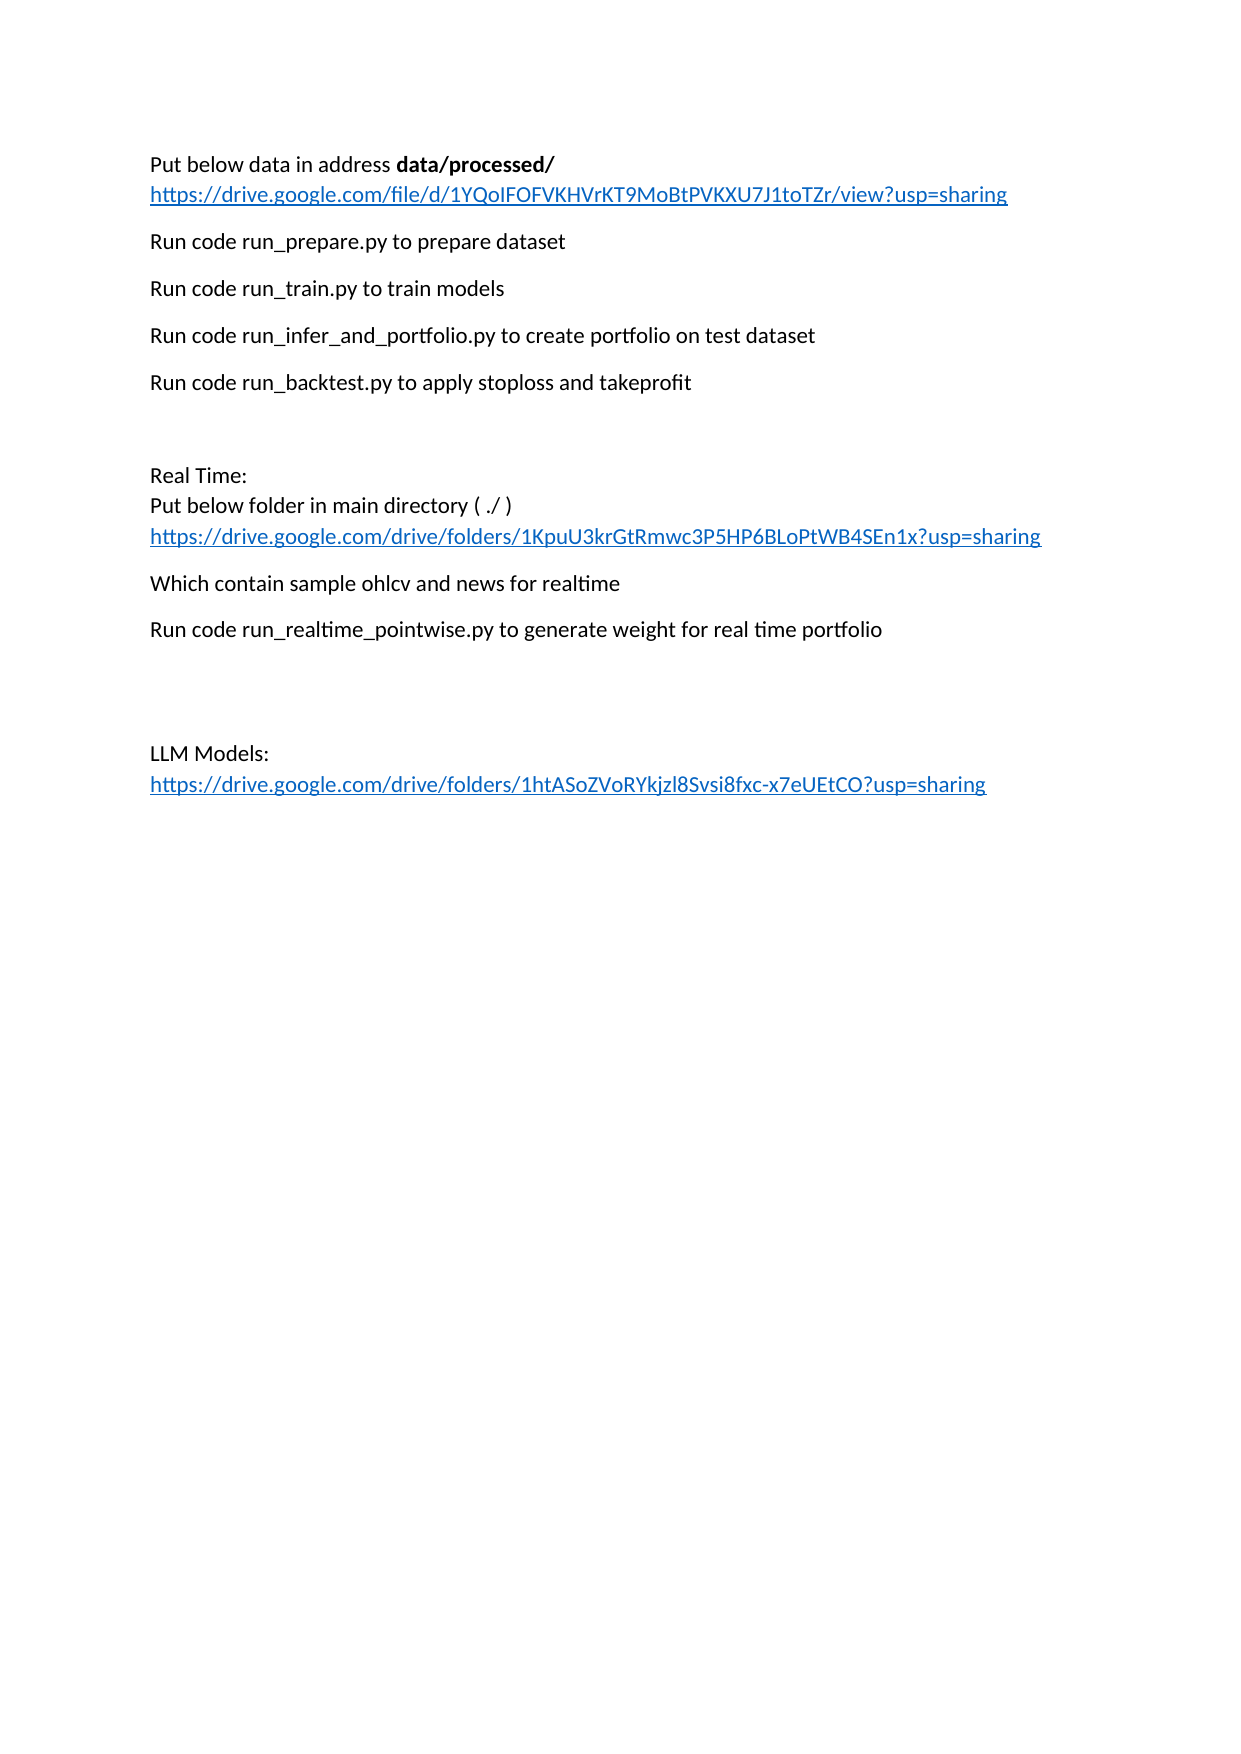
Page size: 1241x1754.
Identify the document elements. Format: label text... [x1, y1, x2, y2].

text Real Time: Put below folder in main directory ( ./ ) https://drive.google.com/drive/folders/1KpuU3krGtRmwc3P5HP6BLoPtWB4SEn1x?usp=sharing [150, 461, 1090, 550]
text Run code run_prepare.py to prepare dataset [150, 227, 1090, 255]
text Run code run_backtest.py to apply stoploss and takeprofit [150, 368, 1090, 396]
text Run code run_realtime_pointwise.py to generate weight for real time portfolio [150, 616, 1090, 674]
text Run code run_train.py to train models [150, 274, 1090, 302]
text Which contain sample ohlcv and news for realtime [150, 569, 1090, 597]
text LLM Models: https://drive.google.com/drive/folders/1htASoZVoRYkjzl8Svsi8fxc-x7eUEtCO?usp=sharing [150, 739, 1090, 798]
text Put below data in address data/processed/ https://drive.google.com/file/d/1YQoIFOFVKHVrKT9MoBtPVKXU7J1toTZr/view?usp=sharing [150, 150, 1090, 208]
text Run code run_infer_and_portfolio.py to create portfolio on test dataset [150, 321, 1090, 349]
